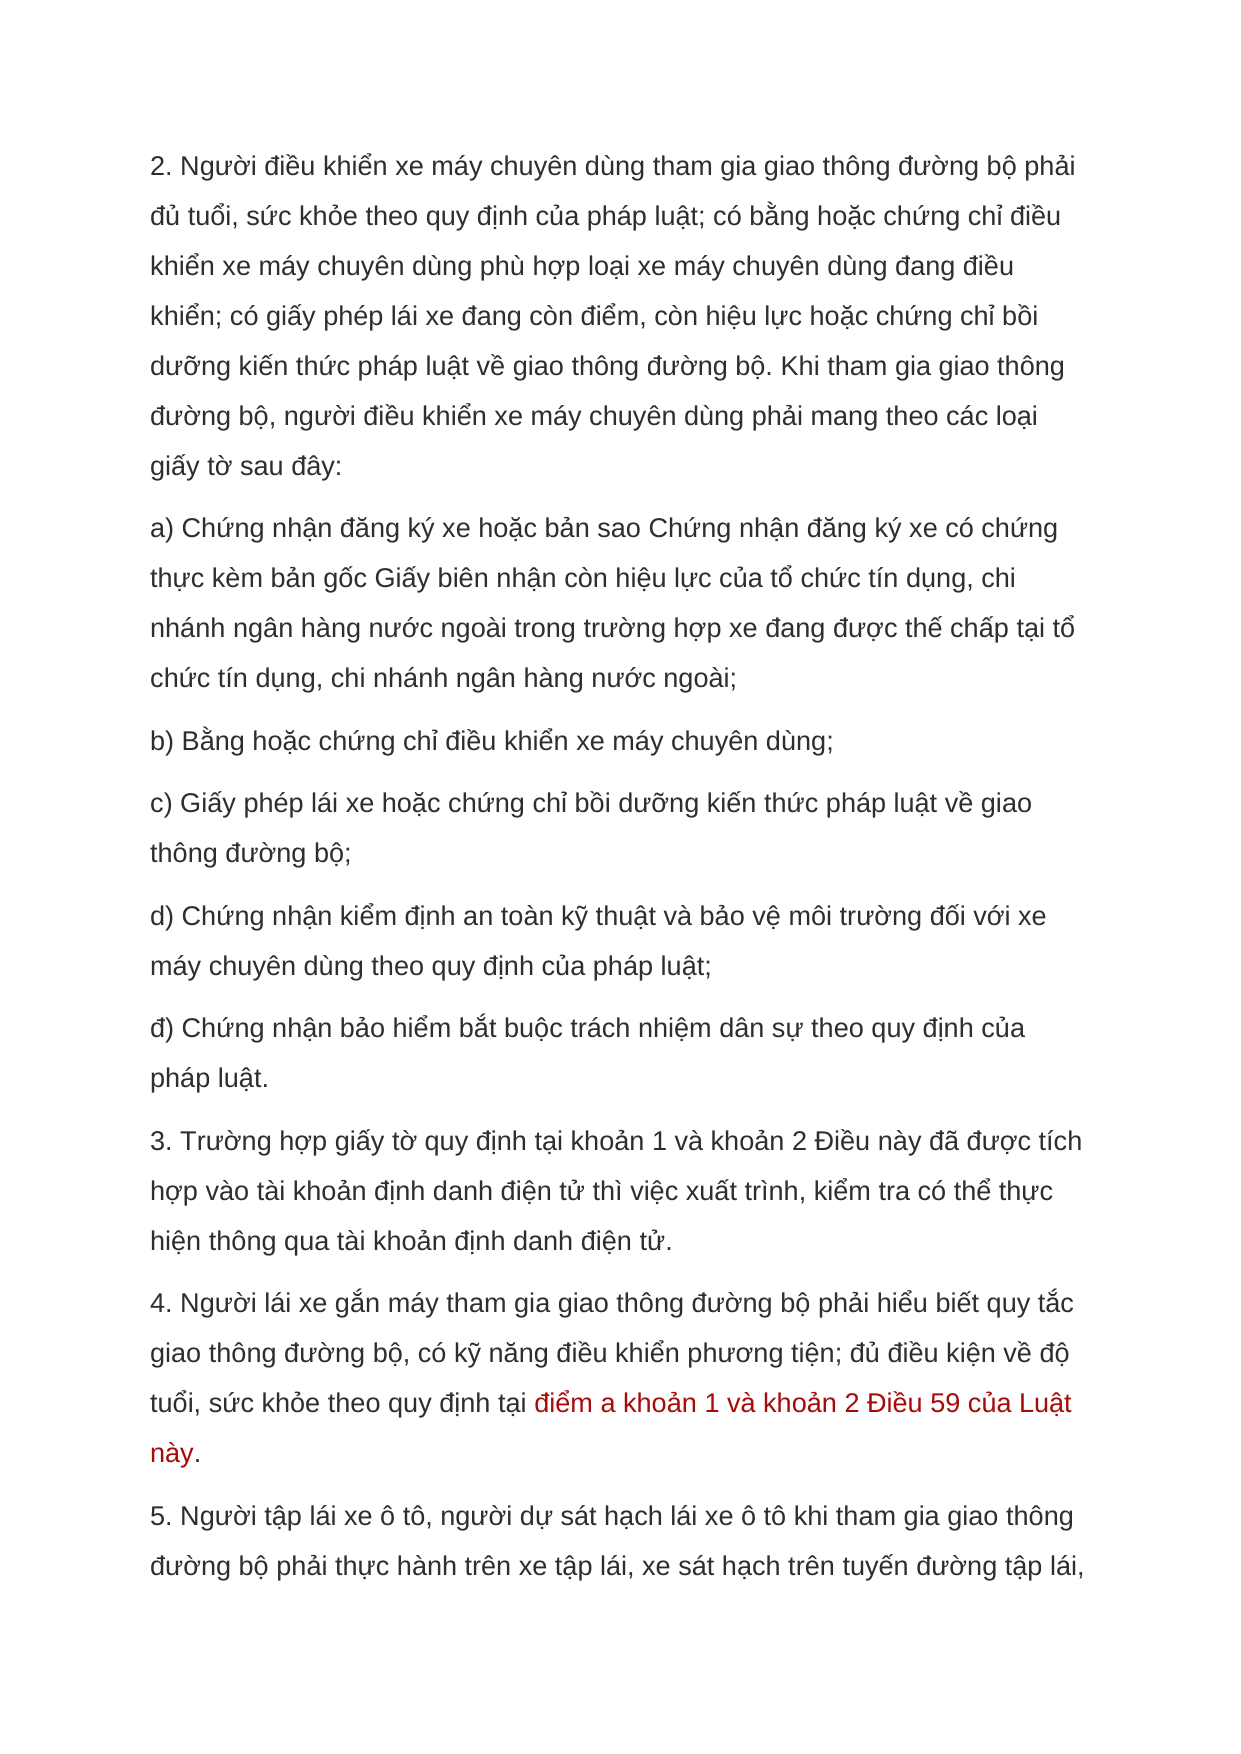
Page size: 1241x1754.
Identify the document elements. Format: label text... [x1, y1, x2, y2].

text c) Giấy phép lái xe hoặc chứng chỉ bồi dưỡng kiến thức pháp luật về giao thông đường bộ; [150, 787, 1090, 869]
text 2. Người điều khiển xe máy chuyên dùng tham gia giao thông đường bộ phải đủ tuổi, sức khỏe theo quy định của pháp luật; có bằng hoặc chứng chỉ điều khiển xe máy chuyên dùng phù hợp loại xe máy chuyên dùng đang điều khiển; có giấy phép lái xe đang còn điểm, còn hiệu lực hoặc chứng chỉ bồi dưỡng kiến thức pháp luật về giao thông đường bộ. Khi tham gia giao thông đường bộ, người điều khiển xe máy chuyên dùng phải mang theo các loại giấy tờ sau đây: [150, 150, 1090, 481]
text đ) Chứng nhận bảo hiểm bắt buộc trách nhiệm dân sự theo quy định của pháp luật. [150, 1012, 1090, 1094]
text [150, 1500, 1090, 1581]
text b) Bằng hoặc chứng chỉ điều khiển xe máy chuyên dùng; [150, 725, 1090, 756]
text a) Chứng nhận đăng ký xe hoặc bản sao Chứng nhận đăng ký xe có chứng thực kèm bản gốc Giấy biên nhận còn hiệu lực của tổ chức tín dụng, chi nhánh ngân hàng nước ngoài trong trường hợp xe đang được thế chấp tại tổ chức tín dụng, chi nhánh ngân hàng nước ngoài; [150, 512, 1090, 694]
text 4. Người lái xe gắn máy tham gia giao thông đường bộ phải hiểu biết quy tắc giao thông đường bộ, có kỹ năng điều khiển phương tiện; đủ điều kiện về độ tuổi, sức khỏe theo quy định tại điểm a khoản 1 và khoản 2 Điều 59 của Luật này. [150, 1287, 1090, 1469]
text d) Chứng nhận kiểm định an toàn kỹ thuật và bảo vệ môi trường đối với xe máy chuyên dùng theo quy định của pháp luật; [150, 900, 1090, 981]
text 3. Trường hợp giấy tờ quy định tại khoản 1 và khoản 2 Điều này đã được tích hợp vào tài khoản định danh điện tử thì việc xuất trình, kiểm tra có thể thực hiện thông qua tài khoản định danh điện tử. [150, 1125, 1090, 1256]
